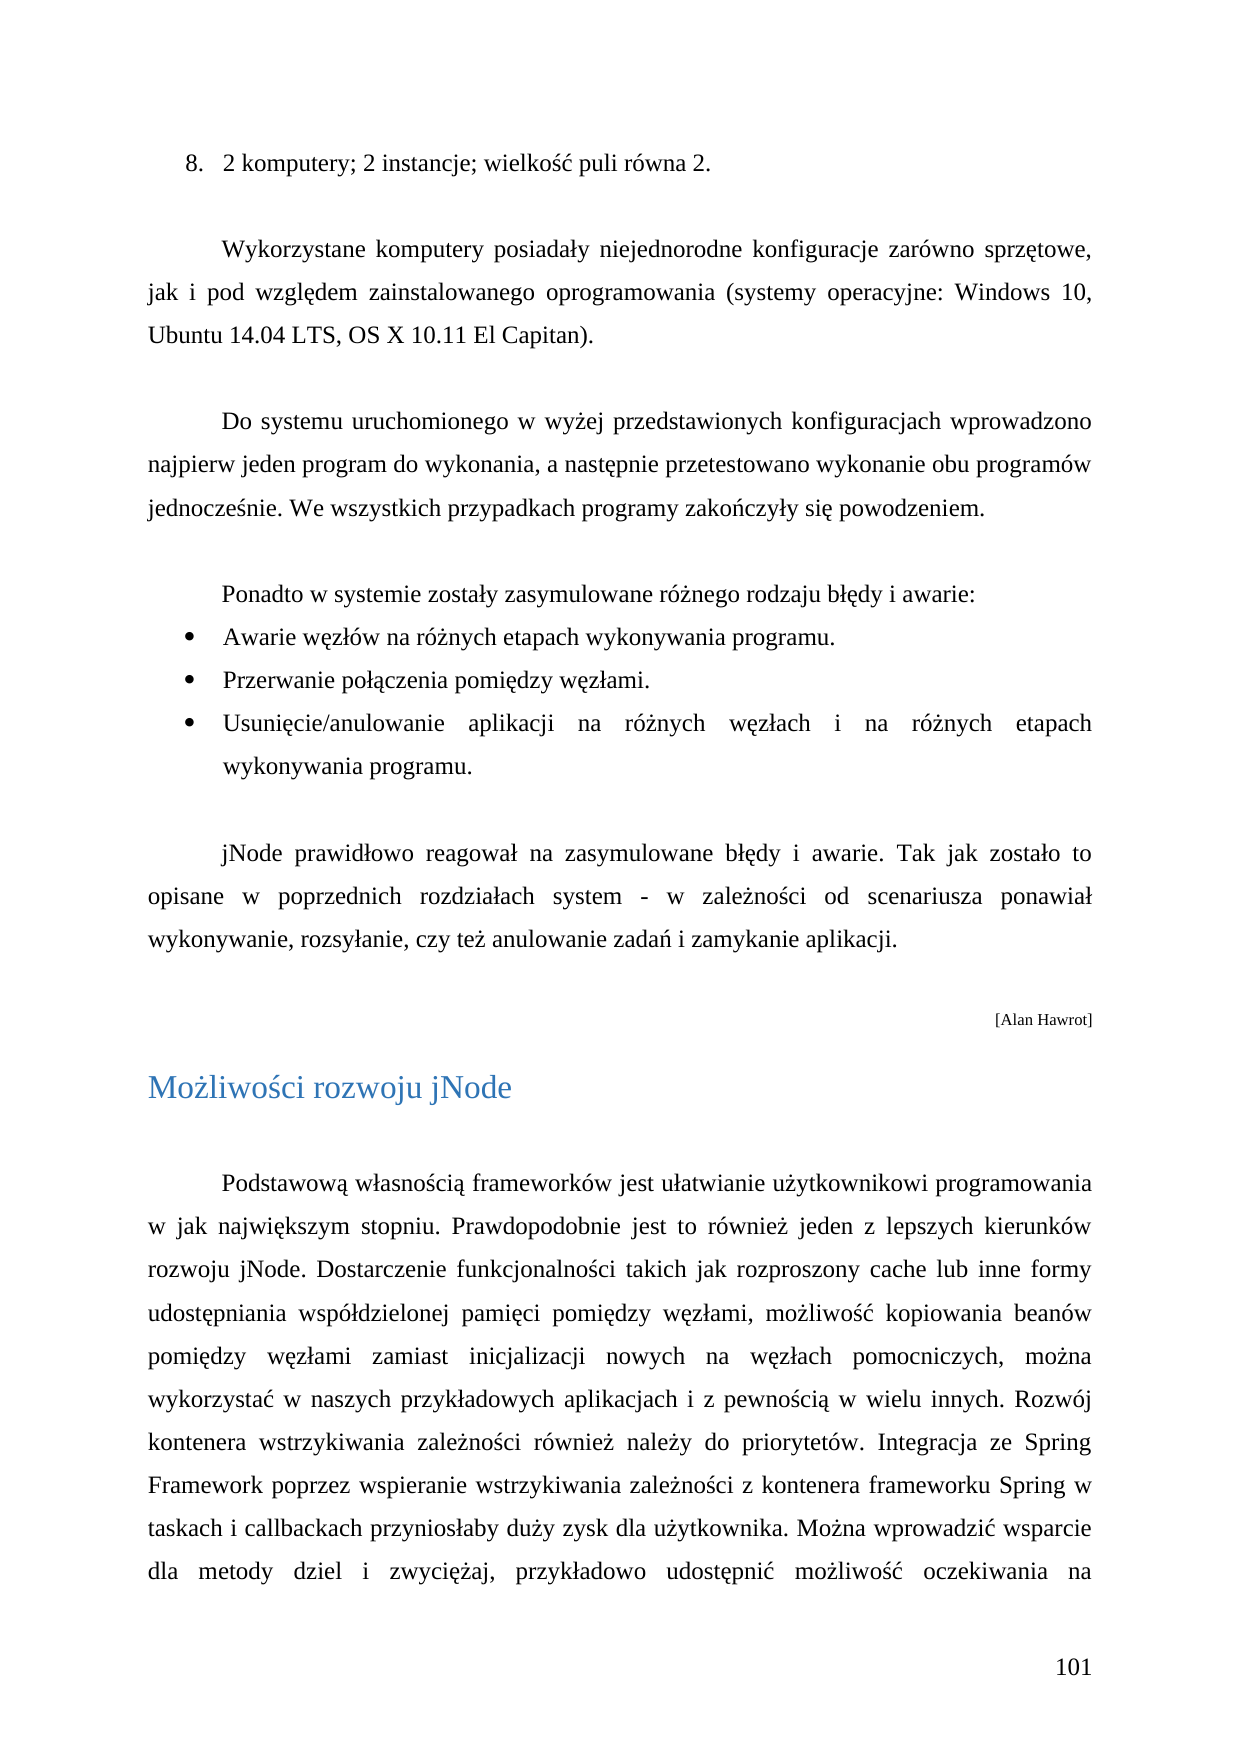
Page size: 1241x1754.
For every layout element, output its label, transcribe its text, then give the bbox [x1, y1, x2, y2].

list 2 komputery; 2 instancje; wielkość puli równa 2. [185, 148, 1093, 176]
list Przerwanie połączenia pomiędzy węzłami. [185, 665, 1093, 694]
text jNode prawidłowo reagował na zasymulowane błędy i awarie. Tak jak zostało to opisane w poprzednich rozdziałach system - w zależności od scenariusza ponawiał wykonywanie, rozsyłanie, czy też anulowanie zadań i zamykanie aplikacji. [148, 838, 1093, 953]
text Do systemu uruchomionego w wyżej przedstawionych konfiguracjach wprowadzono najpierw jeden program do wykonania, a następnie przetestowano wykonanie obu programów jednocześnie. We wszystkich przypadkach programy zakończyły się powodzeniem. [148, 406, 1093, 521]
list Awarie węzłów na różnych etapach wykonywania programu. [185, 622, 1093, 651]
list Usunięcie/anulowanie aplikacji na różnych węzłach i na różnych etapach wykonywania programu. [185, 708, 1093, 780]
subtitle Możliwości rozwoju jNode [148, 1068, 1093, 1106]
text [Alan Hawrot] [148, 1010, 1093, 1029]
text Wykorzystane komputery posiadały niejednorodne konfiguracje zarówno sprzętowe, jak i pod względem zainstalowanego oprogramowania (systemy operacyjne: Windows 10, Ubuntu 14.04 LTS, OS X 10.11 El Capitan). [148, 234, 1093, 349]
text Ponadto w systemie zostały zasymulowane różnego rodzaju błędy i awarie: [148, 579, 1093, 608]
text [148, 1168, 1093, 1585]
